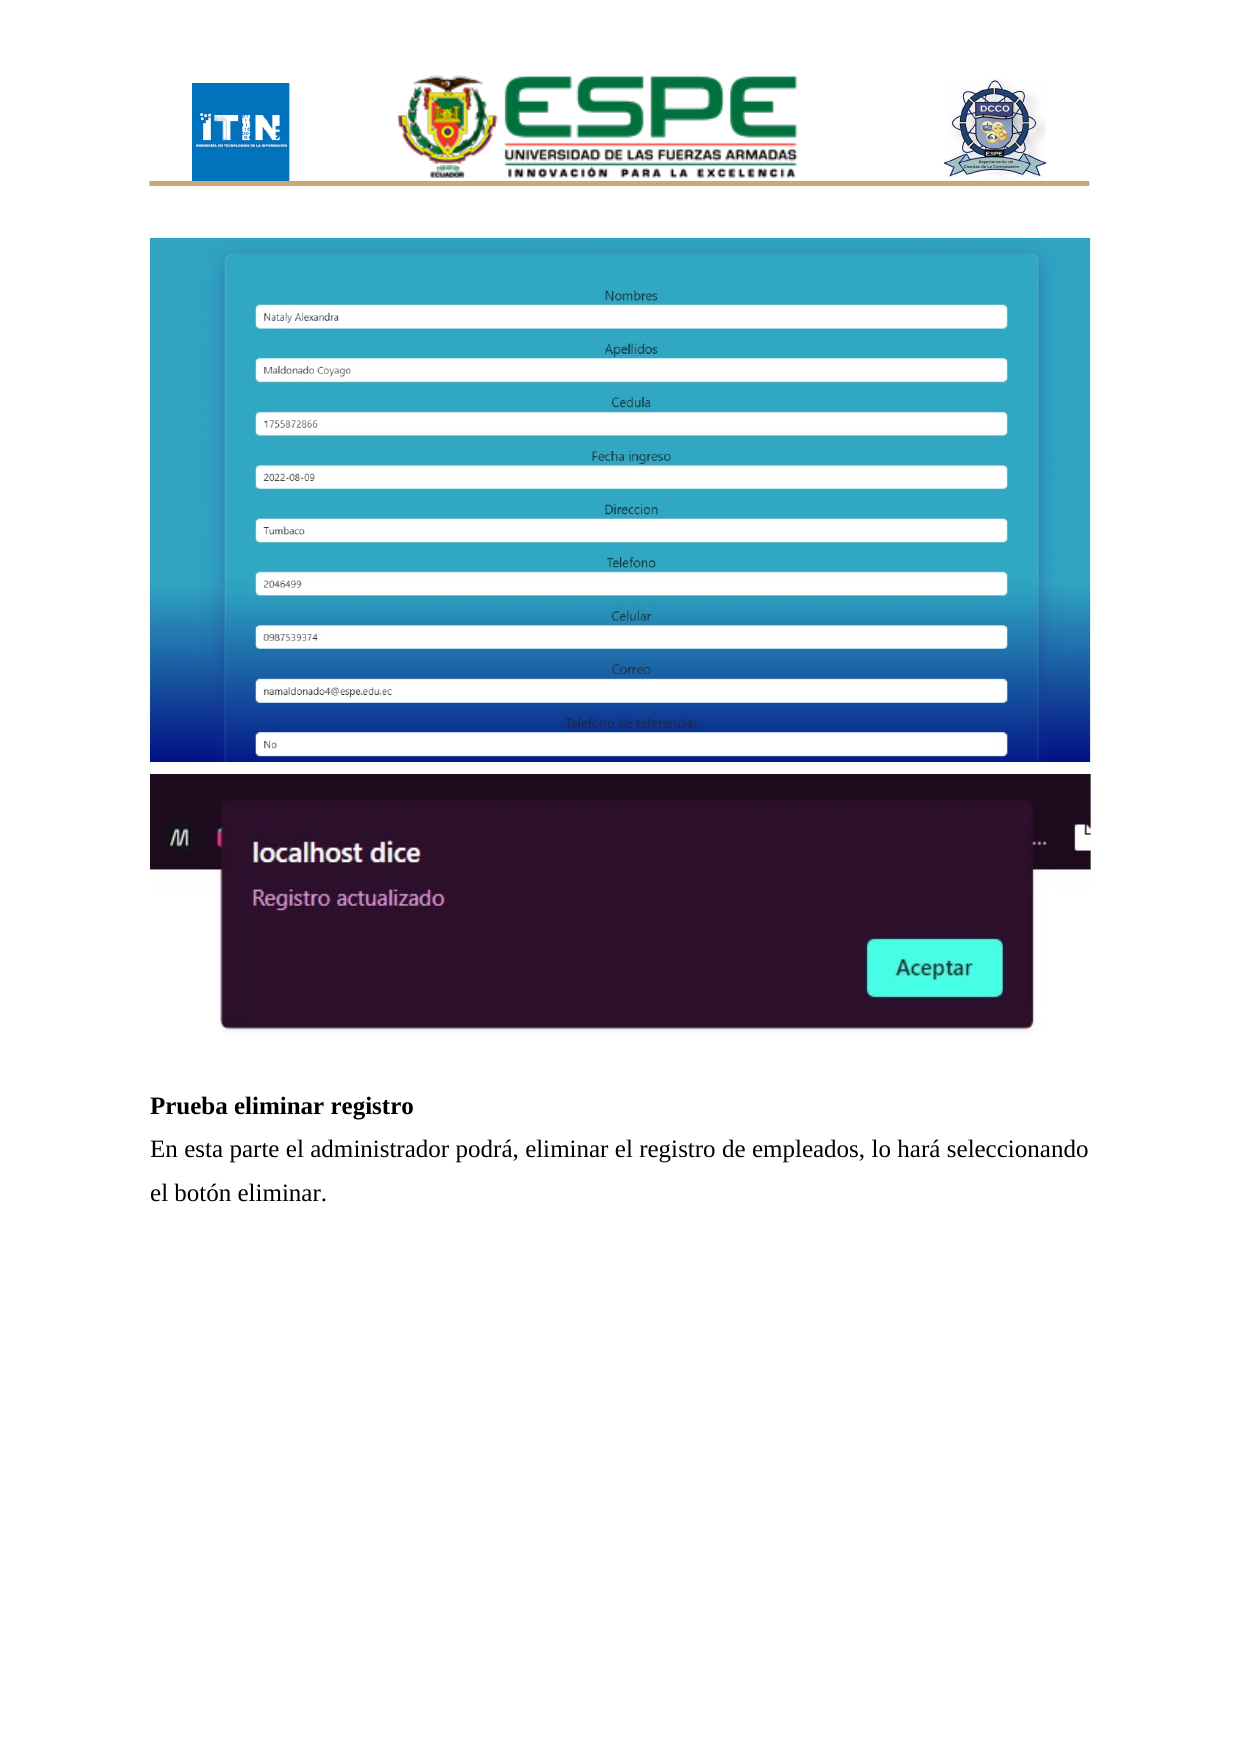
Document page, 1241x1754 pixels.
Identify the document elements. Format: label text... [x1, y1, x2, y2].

picture [150, 774, 1091, 1036]
text En esta parte el administrador podrá, eliminar el registro de empleados, lo hará seleccionando el botón eliminar. [150, 1134, 1090, 1206]
text Prueba eliminar registro [150, 1091, 1090, 1120]
picture [149, 75, 1090, 186]
picture [150, 238, 1091, 762]
